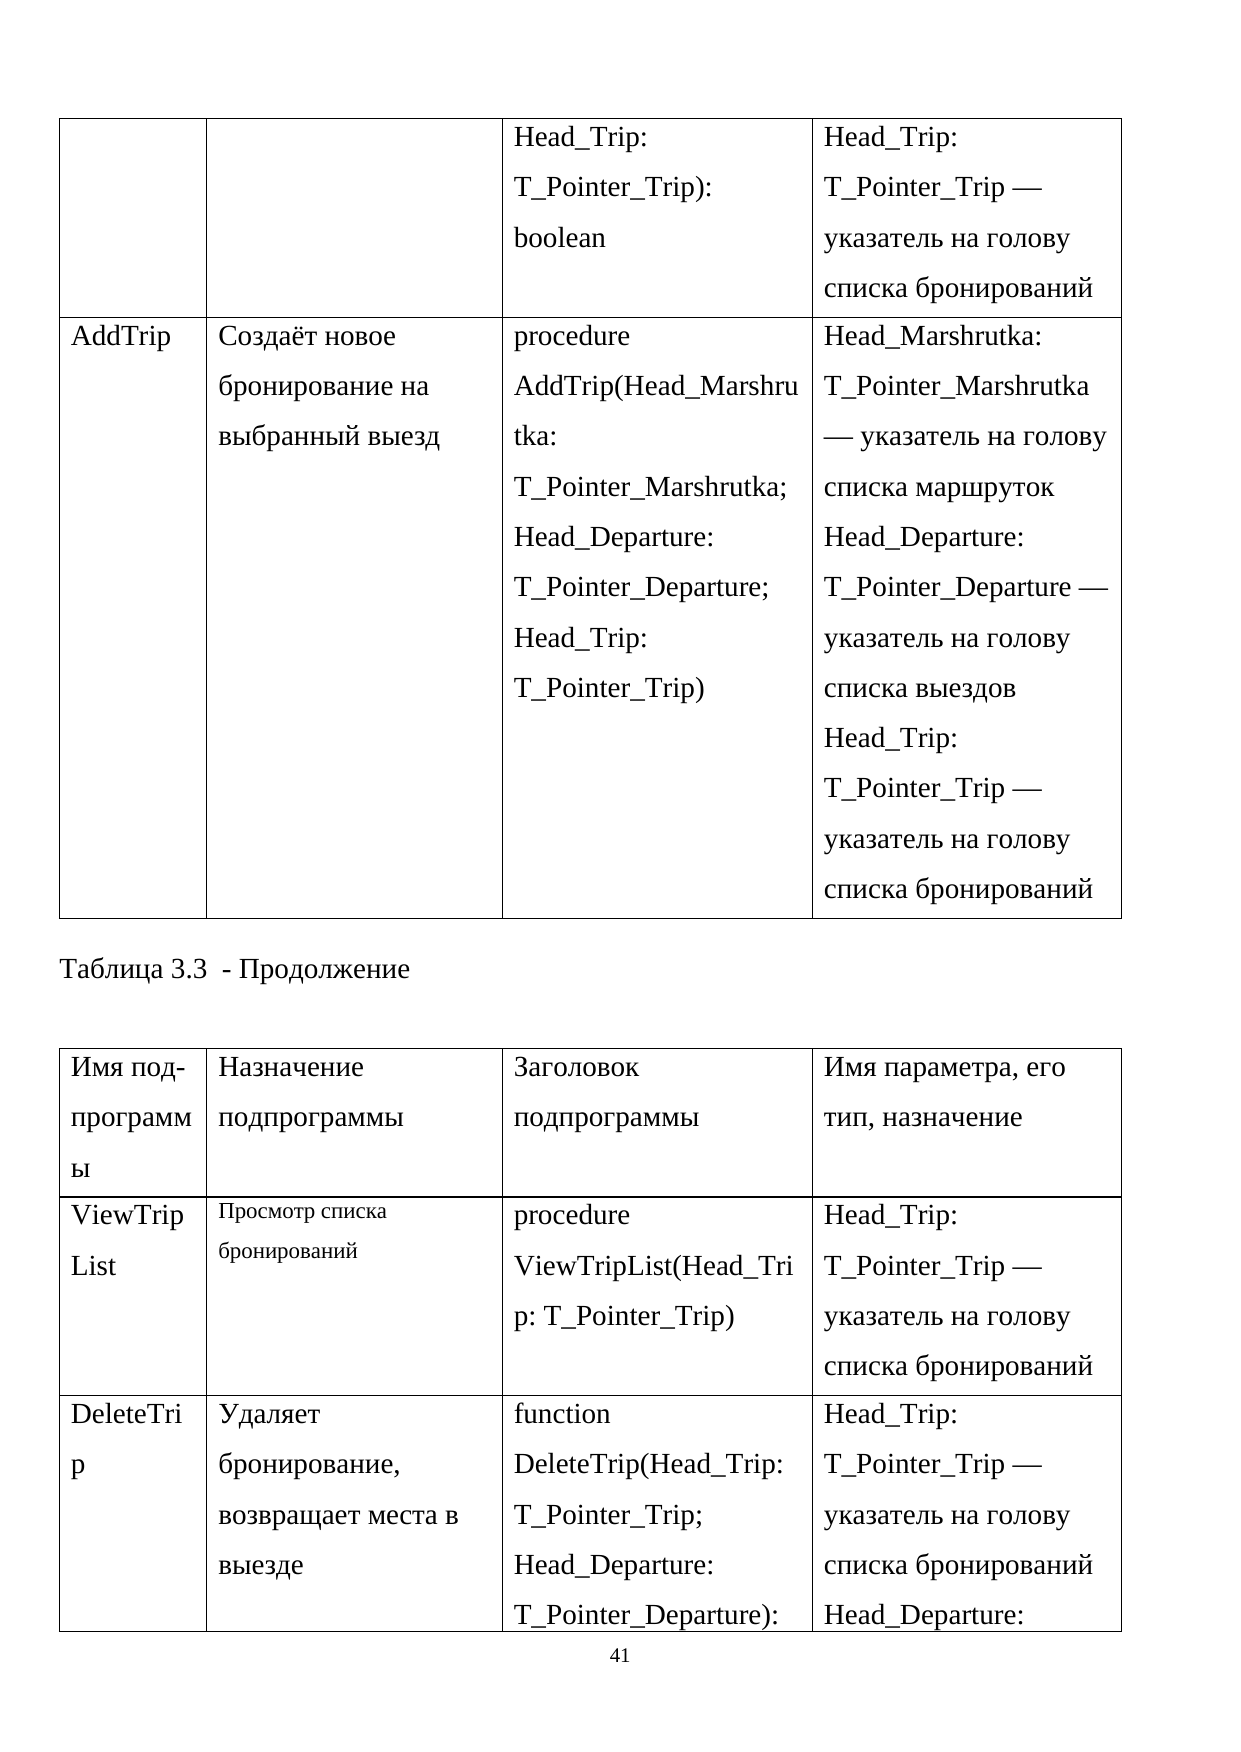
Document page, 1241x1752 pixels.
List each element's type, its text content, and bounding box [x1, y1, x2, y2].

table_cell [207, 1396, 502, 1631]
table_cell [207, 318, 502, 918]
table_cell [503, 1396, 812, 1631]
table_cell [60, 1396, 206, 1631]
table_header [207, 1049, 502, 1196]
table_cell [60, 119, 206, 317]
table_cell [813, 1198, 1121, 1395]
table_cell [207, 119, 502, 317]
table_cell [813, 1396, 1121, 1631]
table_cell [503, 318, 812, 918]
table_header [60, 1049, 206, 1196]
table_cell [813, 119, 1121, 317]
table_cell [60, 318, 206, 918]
text Таблица 3.3 - Продолжение [59, 956, 1122, 983]
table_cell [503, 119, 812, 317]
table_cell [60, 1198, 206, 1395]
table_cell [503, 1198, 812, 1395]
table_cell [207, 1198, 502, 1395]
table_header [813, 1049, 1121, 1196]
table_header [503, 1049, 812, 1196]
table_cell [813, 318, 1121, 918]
